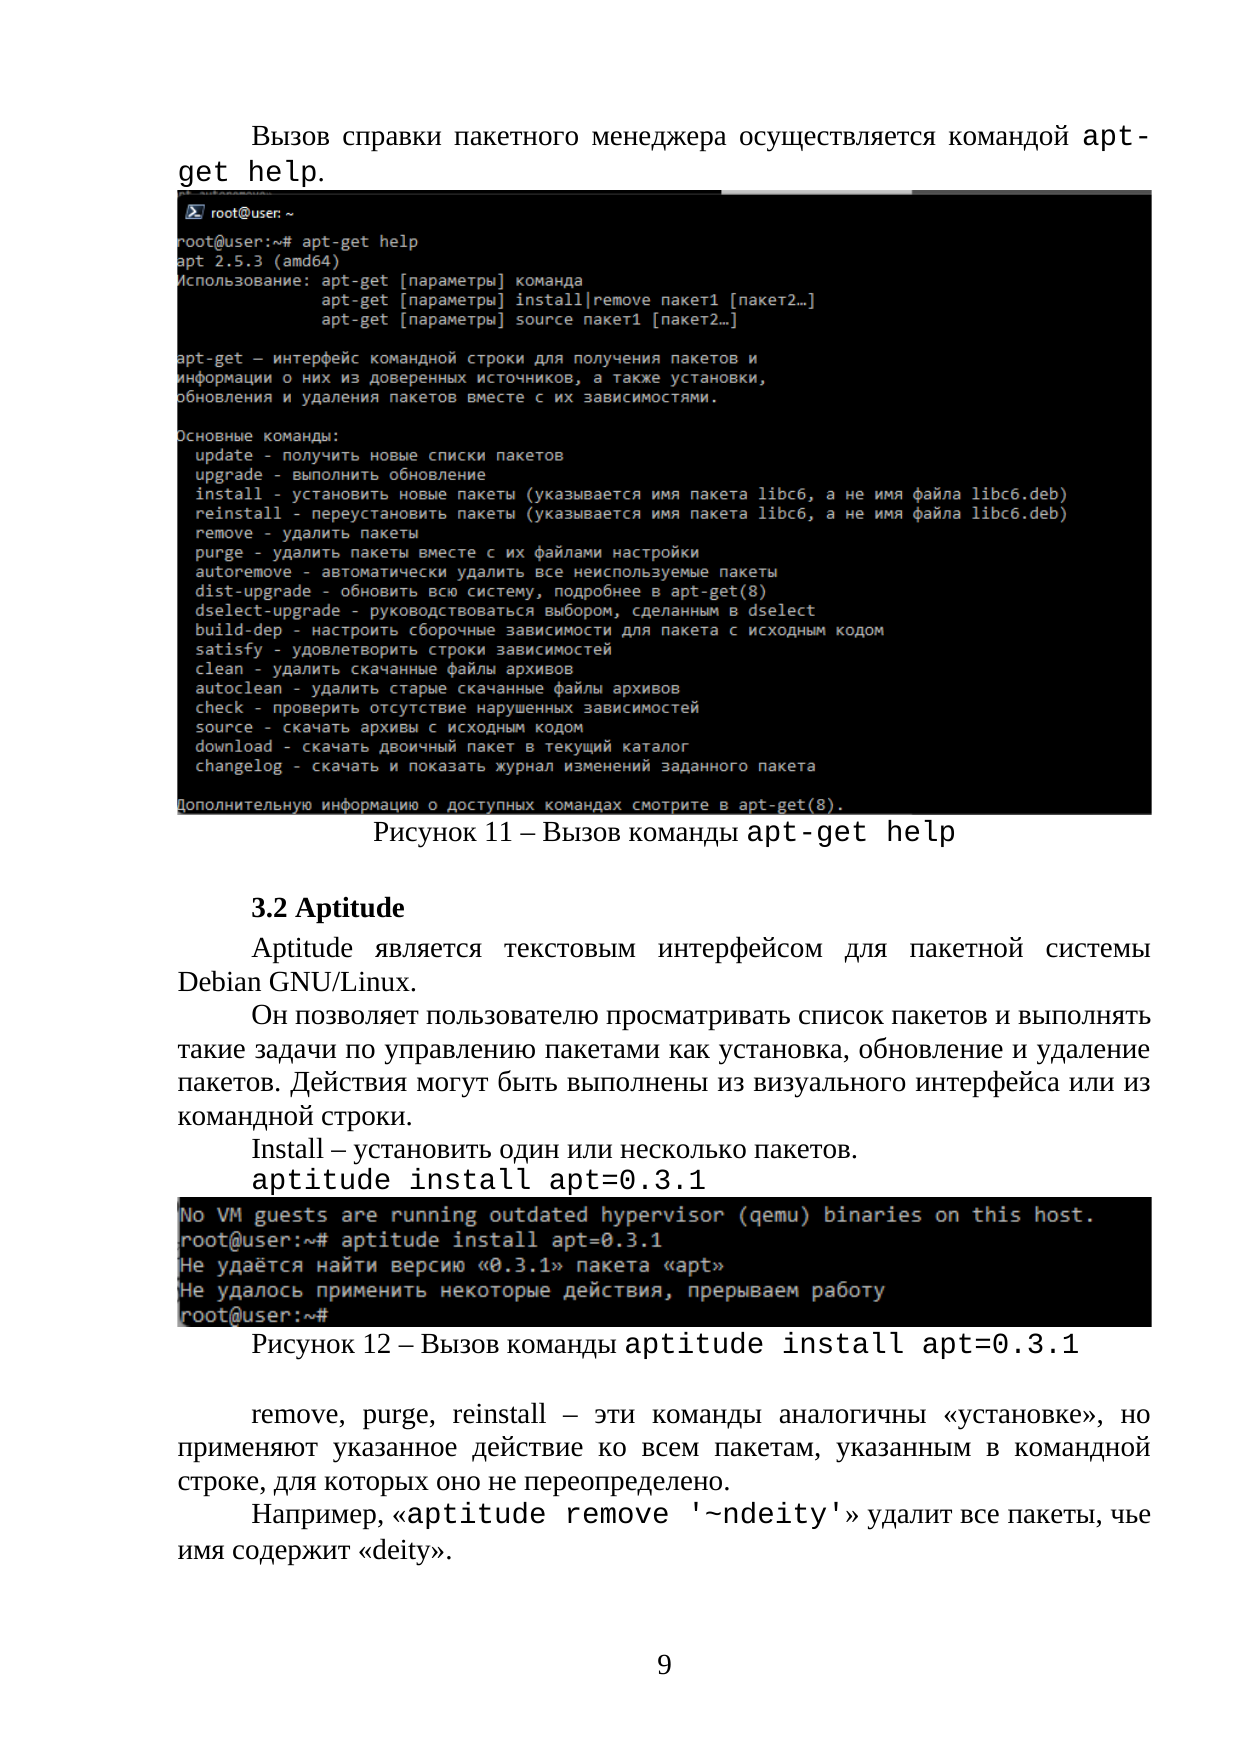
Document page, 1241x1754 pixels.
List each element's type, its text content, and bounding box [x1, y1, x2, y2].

text Рисунок 11 – Вызов команды apt-get help [177, 815, 1152, 851]
text aptitude install apt=0.3.1 [177, 1165, 1152, 1197]
picture [177, 190, 1152, 815]
text Например, «aptitude remove '~ndeity'» удалит все пакеты, чье имя содержит «deity». [177, 1496, 1152, 1566]
picture [177, 1197, 1152, 1327]
text Вызов справки пакетного менеджера осуществляется командой apt-get help. [177, 118, 1152, 190]
text Он позволяет пользователю просматривать список пакетов и выполнять такие задачи по управлению пакетами как установка, обновление и удаление пакетов. Действия могут быть выполнены из визуального интерфейса или из командной строки. [177, 997, 1152, 1131]
text Рисунок 12 – Вызов команды aptitude install apt=0.3.1 [177, 1327, 1152, 1362]
text 3.2 Aptitude [177, 890, 1152, 924]
text Install – установить один или несколько пакетов. [177, 1131, 1152, 1165]
text remove, purge, reinstall – эти команды аналогичны «установке», но применяют указанное действие ко всем пакетам, указанным в командной строке, для которых оно не переопределено. [177, 1396, 1152, 1496]
text Aptitude является текстовым интерфейсом для пакетной системы Debian GNU/Linux. [177, 930, 1152, 997]
